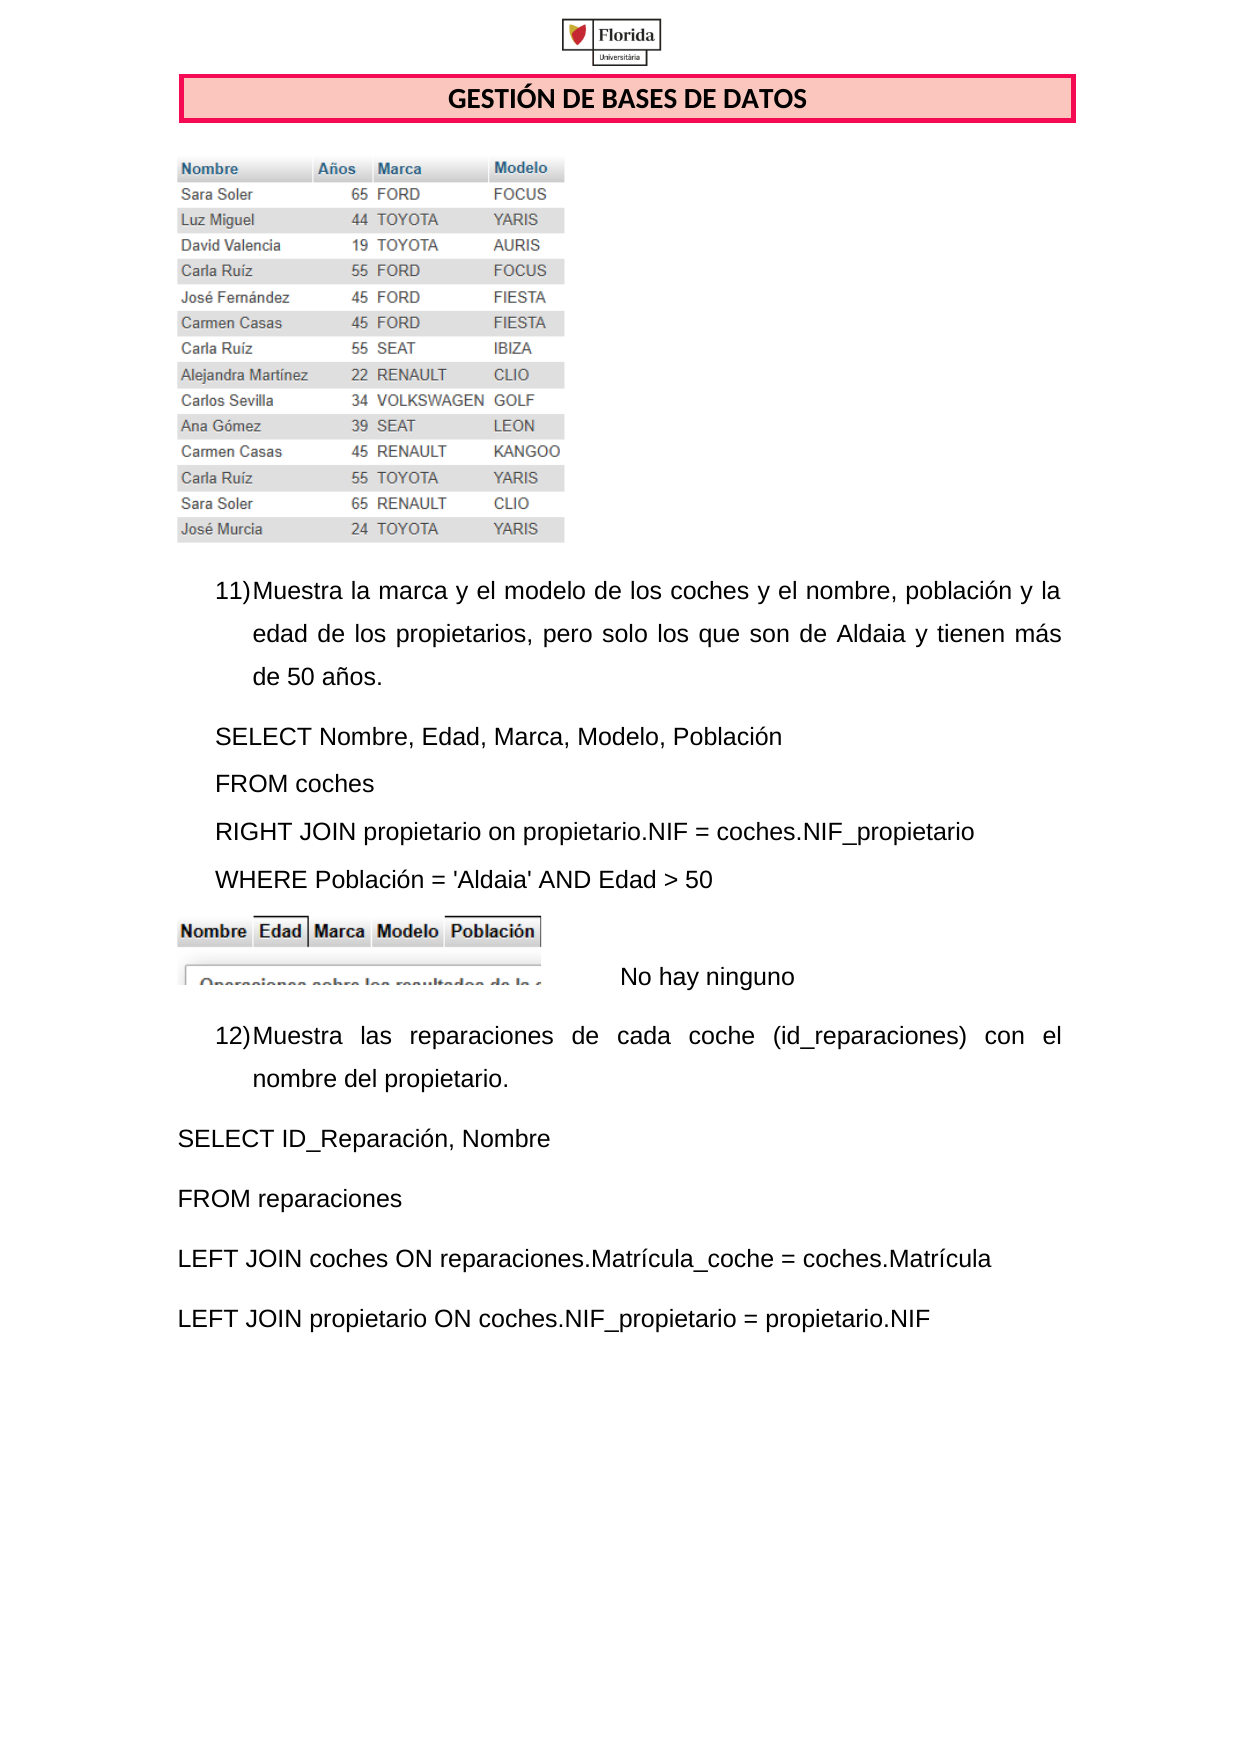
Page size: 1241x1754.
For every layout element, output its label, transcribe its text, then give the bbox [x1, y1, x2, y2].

text FROM coches [215, 769, 1063, 798]
picture [177, 151, 568, 545]
text SELECT Nombre, Edad, Marca, Modelo, Población [215, 722, 1063, 750]
text LEFT JOIN propietario ON coches.NIF_propietario = propietario.NIF [177, 1304, 1063, 1332]
text RIGHT JOIN propietario on propietario.NIF = coches.NIF_propietario [215, 817, 1063, 846]
picture [177, 912, 542, 985]
text SELECT ID_Reparación, Nombre [177, 1124, 1063, 1153]
text FROM reparaciones [177, 1184, 1063, 1213]
picture [558, 16, 665, 69]
text LEFT JOIN coches ON reparaciones.Matrícula_coche = coches.Matrícula [177, 1244, 1063, 1273]
list Muestra las reparaciones de cada coche (id_reparaciones) con el nombre del propietario. [215, 1021, 1063, 1093]
text WHERE Población = 'Aldaia' AND Edad > 50 [215, 865, 1063, 893]
list Muestra la marca y el modelo de los coches y el nombre, población y la edad de los propietarios, pero solo los que son de Aldaia y tienen más de 50 años. [215, 576, 1063, 691]
